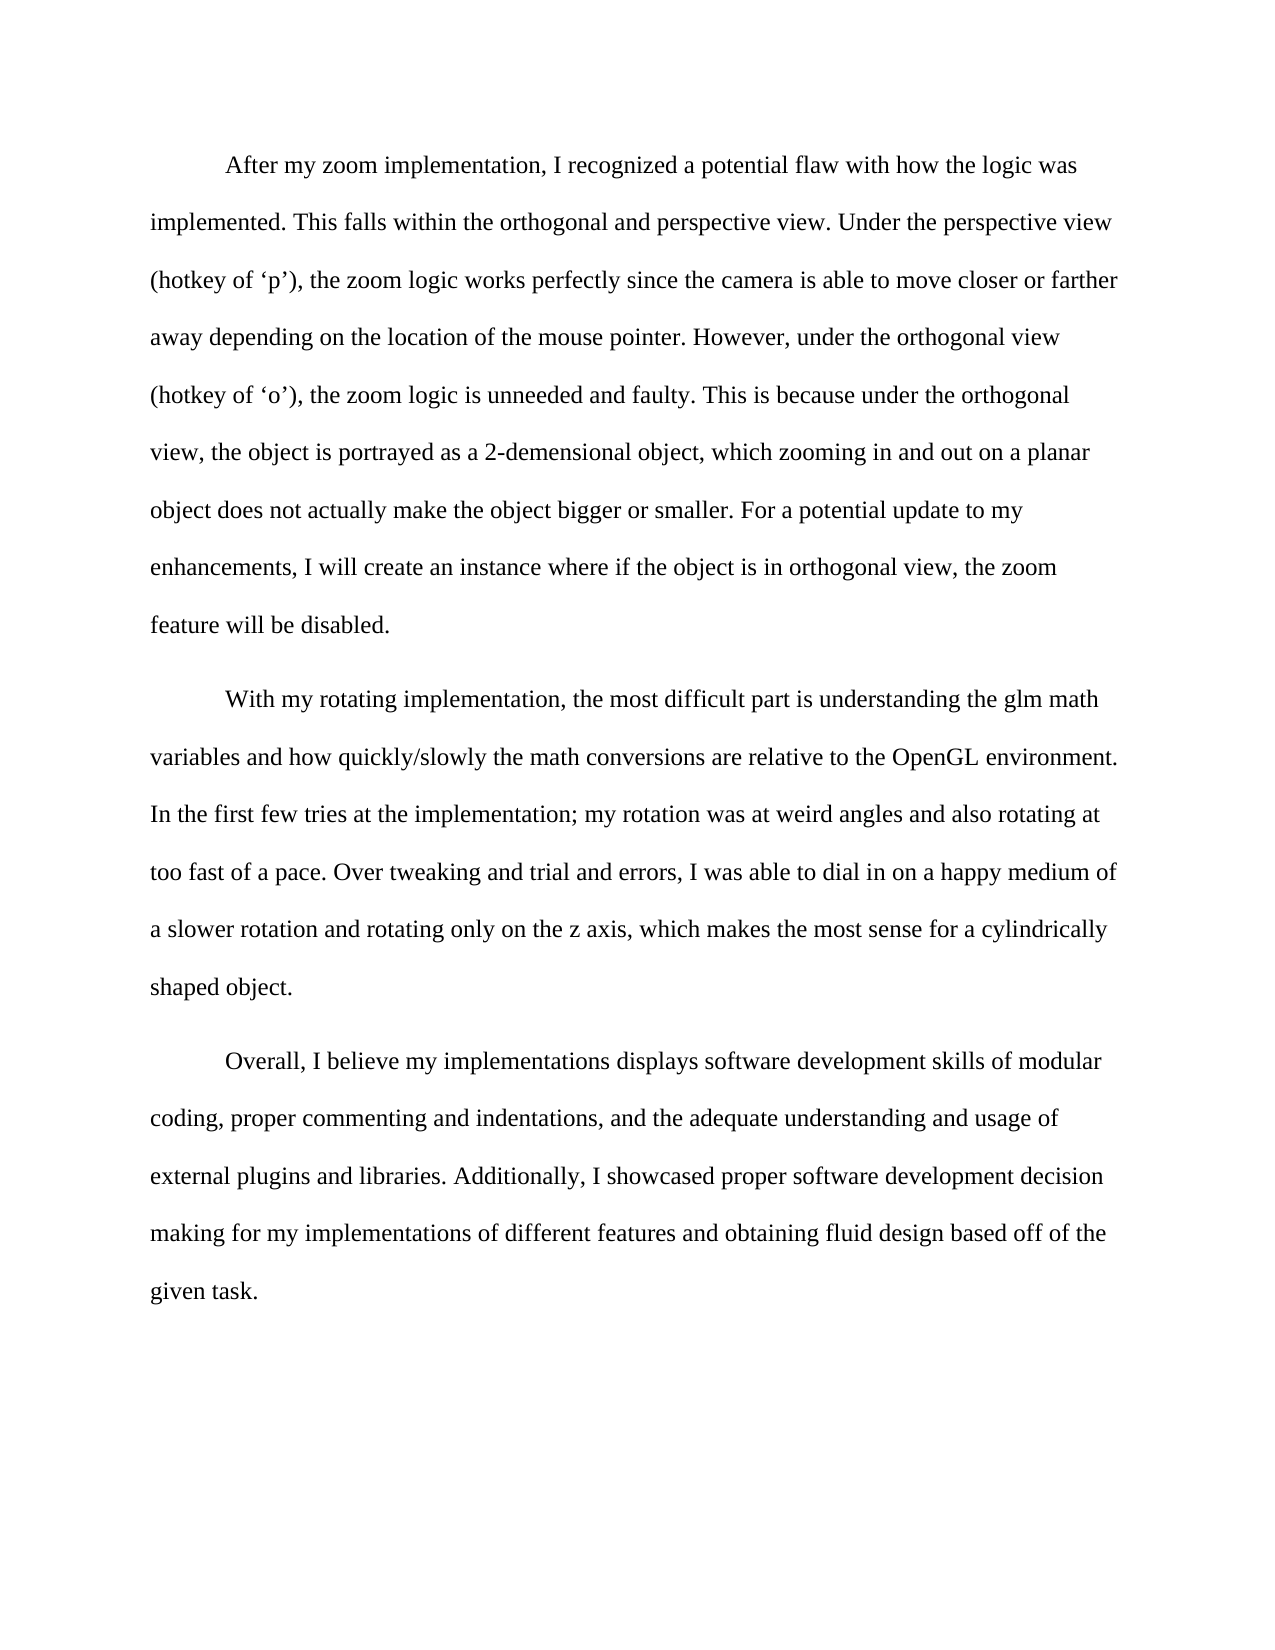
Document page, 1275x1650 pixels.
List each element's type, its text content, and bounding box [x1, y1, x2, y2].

text After my zoom implementation, I recognized a potential flaw with how the logic was implemented. This falls within the orthogonal and perspective view. Under the perspective view (hotkey of ‘p’), the zoom logic works perfectly since the camera is able to move closer or farther away depending on the location of the mouse pointer. However, under the orthogonal view (hotkey of ‘o’), the zoom logic is unneeded and faulty. This is because under the orthogonal view, the object is portrayed as a 2-demensional object, which zooming in and out on a planar object does not actually make the object bigger or smaller. For a potential update to my enhancements, I will create an instance where if the object is in orthogonal view, the zoom feature will be disabled. [150, 150, 1125, 639]
text Overall, I believe my implementations displays software development skills of modular coding, proper commenting and indentations, and the adequate understanding and usage of external plugins and libraries. Additionally, I showcased proper software development decision making for my implementations of different features and obtaining fluid design based off of the given task. [150, 1046, 1125, 1304]
text With my rotating implementation, the most difficult part is understanding the glm math variables and how quickly/slowly the math conversions are relative to the OpenGL environment. In the first few tries at the implementation; my rotation was at weird angles and also rotating at too fast of a pace. Over tweaking and trial and errors, I was able to dial in on a happy medium of a slower rotation and rotating only on the z axis, which makes the most sense for a cylindrically shaped object. [150, 684, 1125, 1000]
